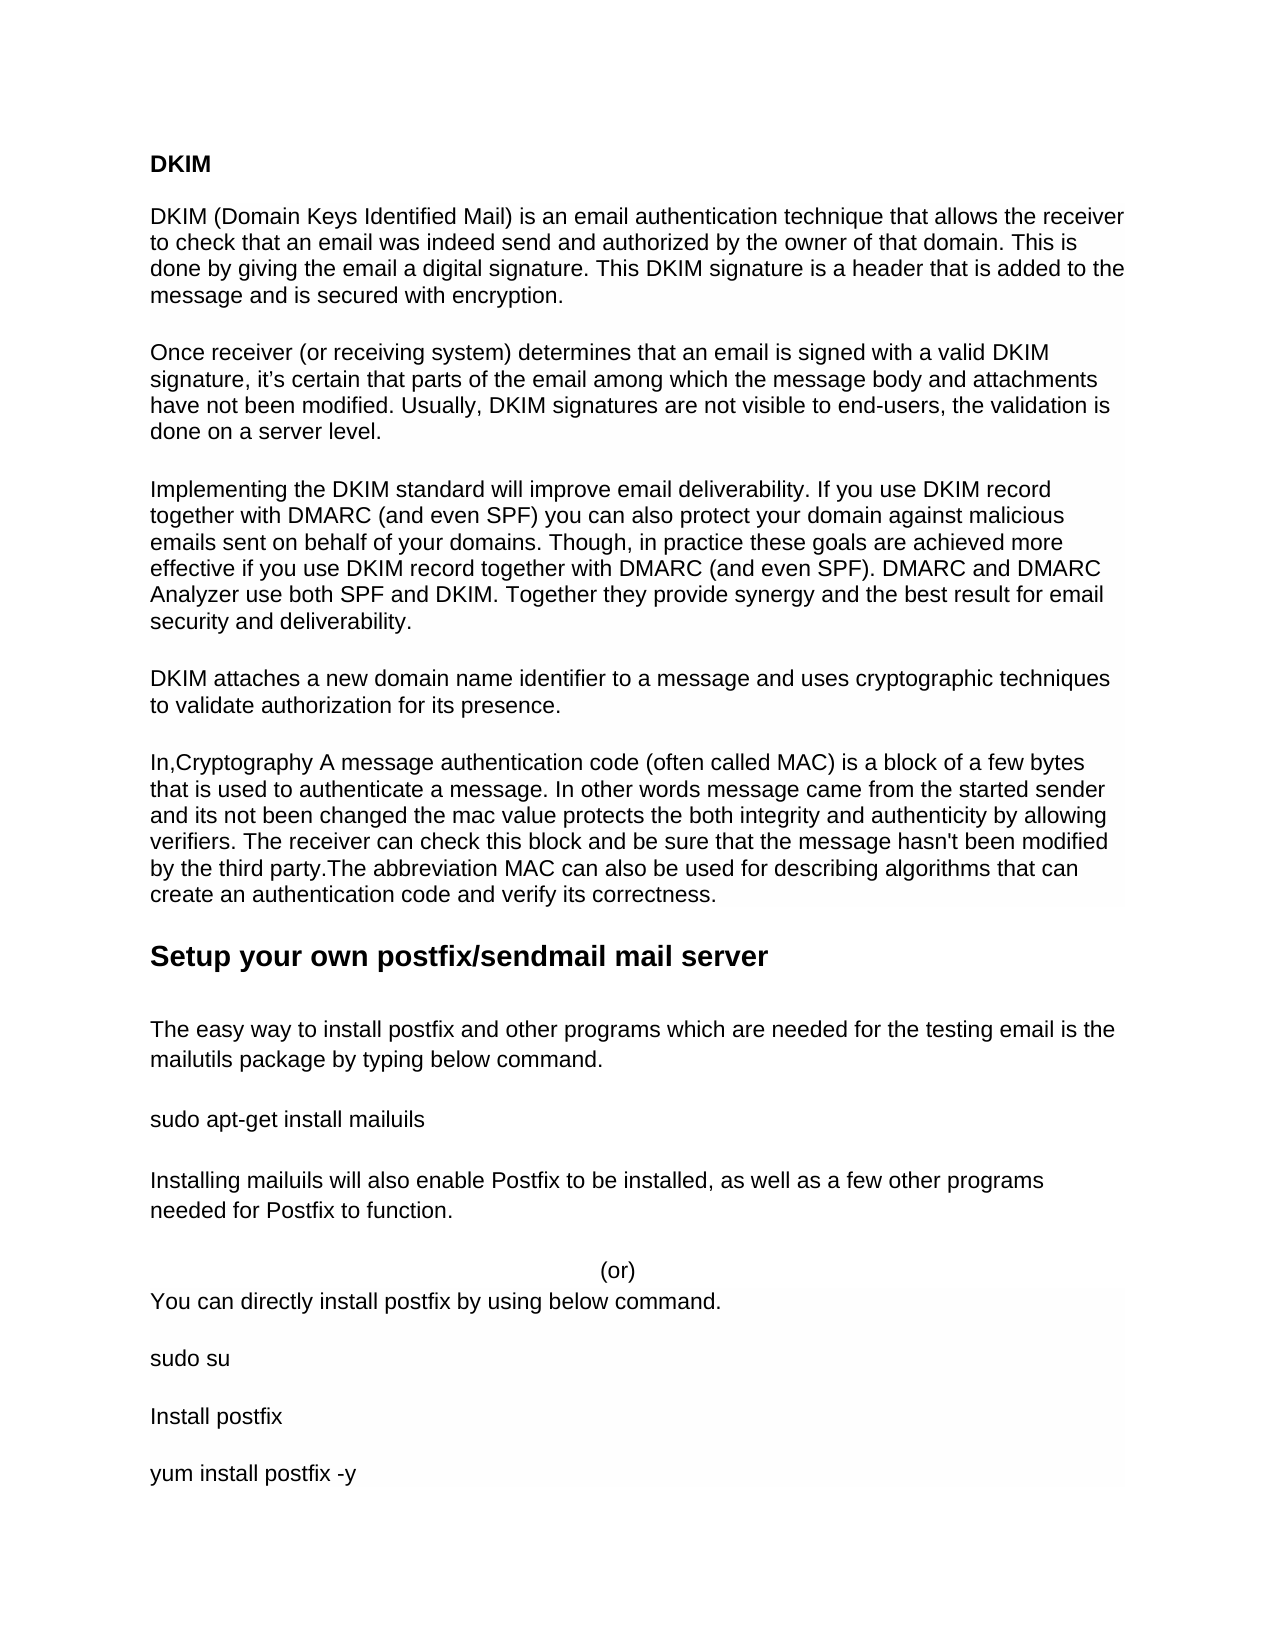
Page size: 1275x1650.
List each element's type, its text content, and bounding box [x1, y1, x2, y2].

text DKIM attaches a new domain name identifier to a message and uses cryptographic techniques to validate authorization for its presence. [150, 665, 1125, 718]
text Install postfix [150, 1403, 1125, 1429]
text Setup your own postfix/sendmail mail server [150, 939, 1125, 972]
text (or) [525, 1257, 1125, 1284]
text In,Cryptography A message authentication code (often called MAC) is a block of a few bytes that is used to authenticate a message. In other words message came from the started sender and its not been changed the mac value protects the both integrity and authenticity by allowing verifiers. The receiver can check this block and be sure that the message hasn't been modified by the third party.The abbreviation MAC can also be used for describing algorithms that can create an authentication code and verify its correctness. [150, 749, 1125, 907]
text Once receiver (or receiving system) determines that an email is signed with a valid DKIM signature, it’s certain that parts of the email among which the message body and attachments have not been modified. Usually, DKIM signatures are not visible to end-users, the validation is done on a server level. [150, 339, 1125, 445]
text yum install postfix -y [150, 1460, 1125, 1487]
text sudo su [150, 1345, 1125, 1372]
text The easy way to install postfix and other programs which are needed for the testing email is the mailutils package by typing below command. [150, 1016, 1125, 1072]
text DKIM (Domain Keys Identified Mail) is an email authentication technique that allows the receiver to check that an email was indeed send and authorized by the owner of that domain. This is done by giving the email a digital signature. This DKIM signature is a header that is added to the message and is secured with encryption. [150, 203, 1125, 308]
text You can directly install postfix by using below command. [150, 1288, 1125, 1314]
text Installing mailuils will also enable Postfix to be installed, as well as a few other programs needed for Postfix to function. [150, 1167, 1125, 1223]
text sudo apt-get install mailuils [150, 1106, 1125, 1133]
text DKIM [150, 150, 1125, 178]
text Implementing the DKIM standard will improve email deliverability. If you use DKIM record together with DMARC (and even SPF) you can also protect your domain against malicious emails sent on behalf of your domains. Though, in practice these goals are achieved more effective if you use DKIM record together with DMARC (and even SPF). DMARC and DMARC Analyzer use both SPF and DKIM. Together they provide synergy and the best result for email security and deliverability. [150, 476, 1125, 634]
